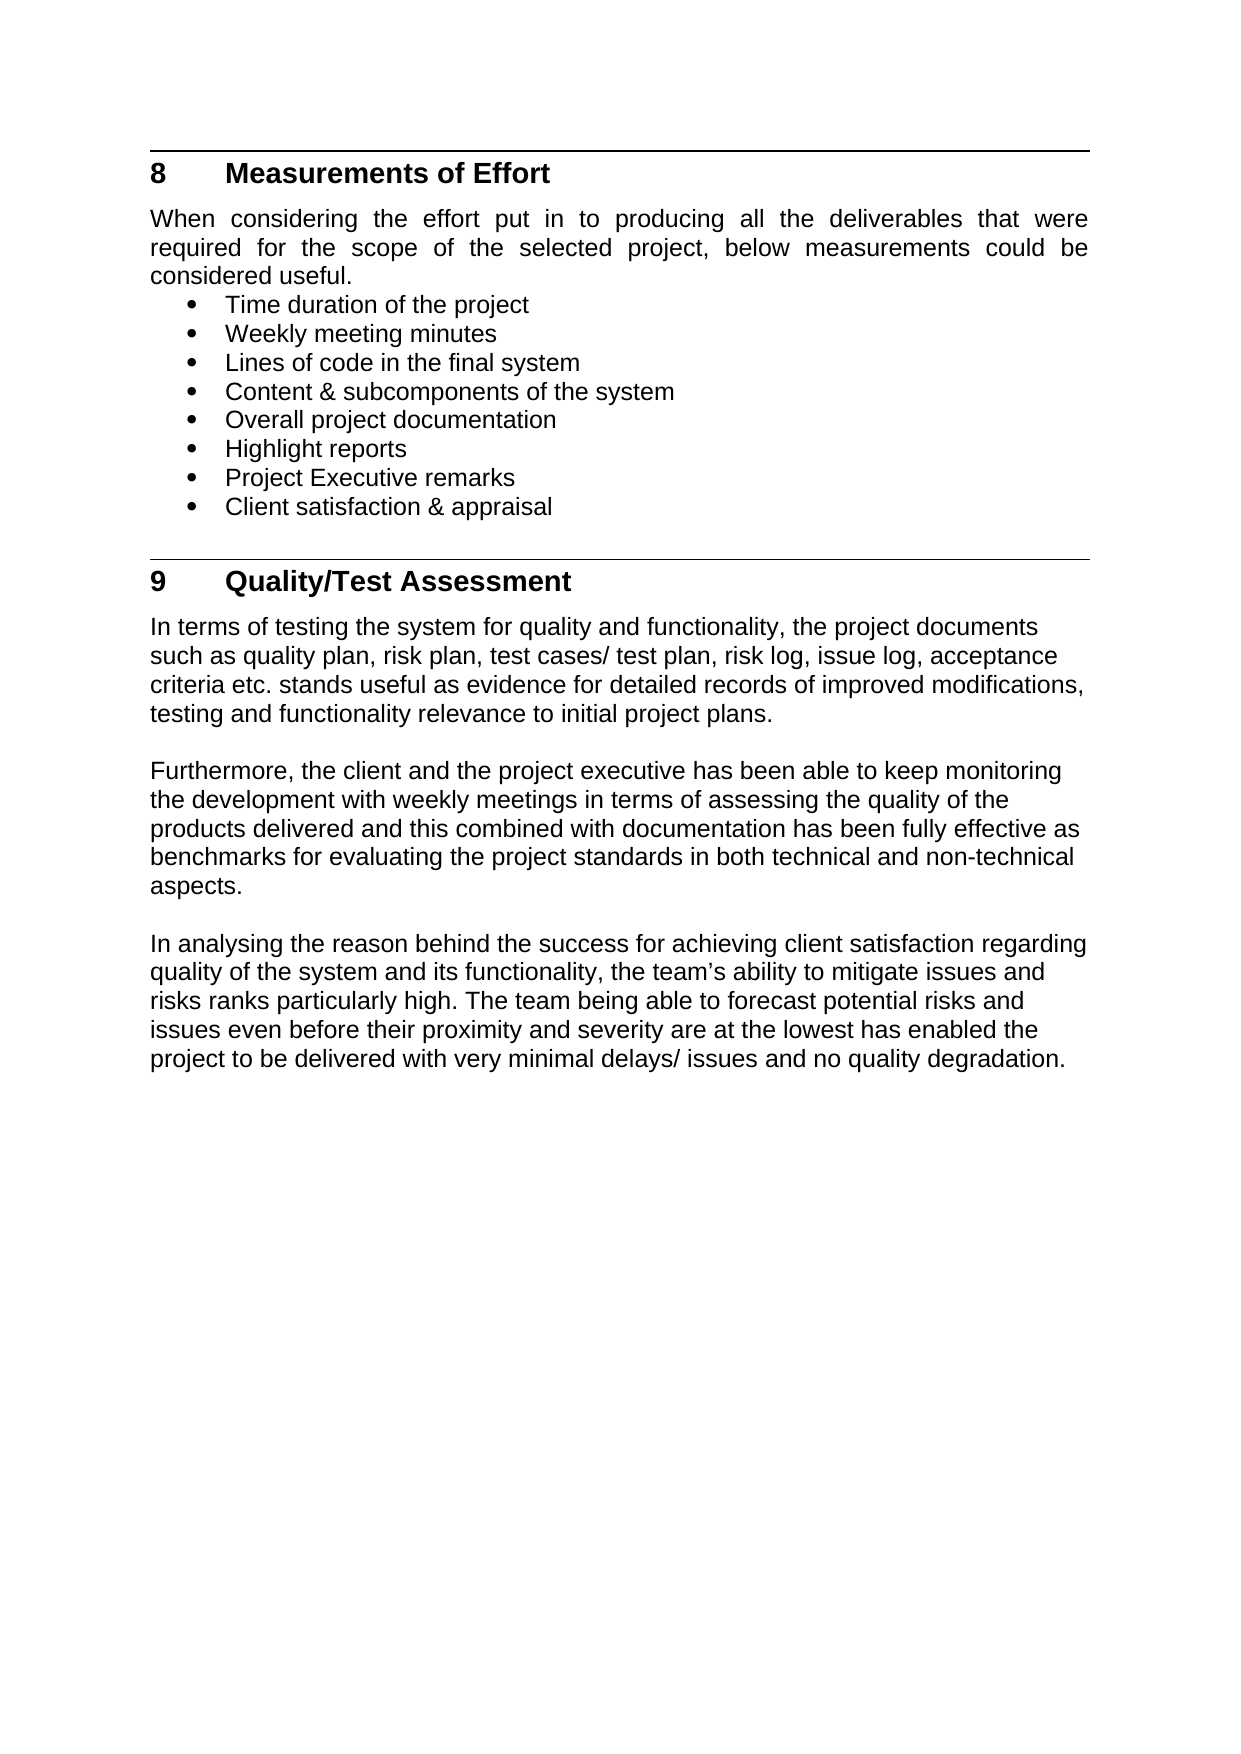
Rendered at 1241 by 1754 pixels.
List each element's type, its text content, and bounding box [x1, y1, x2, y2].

text Furthermore, the client and the project executive has been able to keep monitoring the development with weekly meetings in terms of assessing the quality of the products delivered and this combined with documentation has been fully effective as benchmarks for evaluating the project standards in both technical and non-technical aspects. [150, 756, 1090, 900]
list Project Executive remarks [187, 463, 1090, 492]
list Content & subcomponents of the system [187, 377, 1090, 406]
subtitle 8 Measurements of Effort [150, 152, 1090, 189]
subtitle 9 Quality/Test Assessment [150, 560, 1090, 598]
list Client satisfaction & appraisal [187, 492, 1090, 521]
text In terms of testing the system for quality and functionality, the project documents such as quality plan, risk plan, test cases/ test plan, risk log, issue log, acceptance criteria etc. stands useful as evidence for detailed records of improved modifications, testing and functionality relevance to initial project plans. [150, 612, 1090, 727]
list Weekly meeting minutes [187, 319, 1090, 348]
text When considering the effort put in to producing all the deliverables that were required for the scope of the selected project, below measurements could be considered useful. [150, 204, 1090, 290]
list Time duration of the project [187, 290, 1090, 319]
list Highlight reports [187, 434, 1090, 463]
text In analysing the reason behind the success for achieving client satisfaction regarding quality of the system and its functionality, the team’s ability to mitigate issues and risks ranks particularly high. The team being able to forecast potential risks and issues even before their proximity and severity are at the lowest has enabled the project to be delivered with very minimal delays/ issues and no quality degradation. [150, 928, 1090, 1072]
list Overall project documentation [187, 406, 1090, 434]
list Lines of code in the final system [187, 348, 1090, 377]
